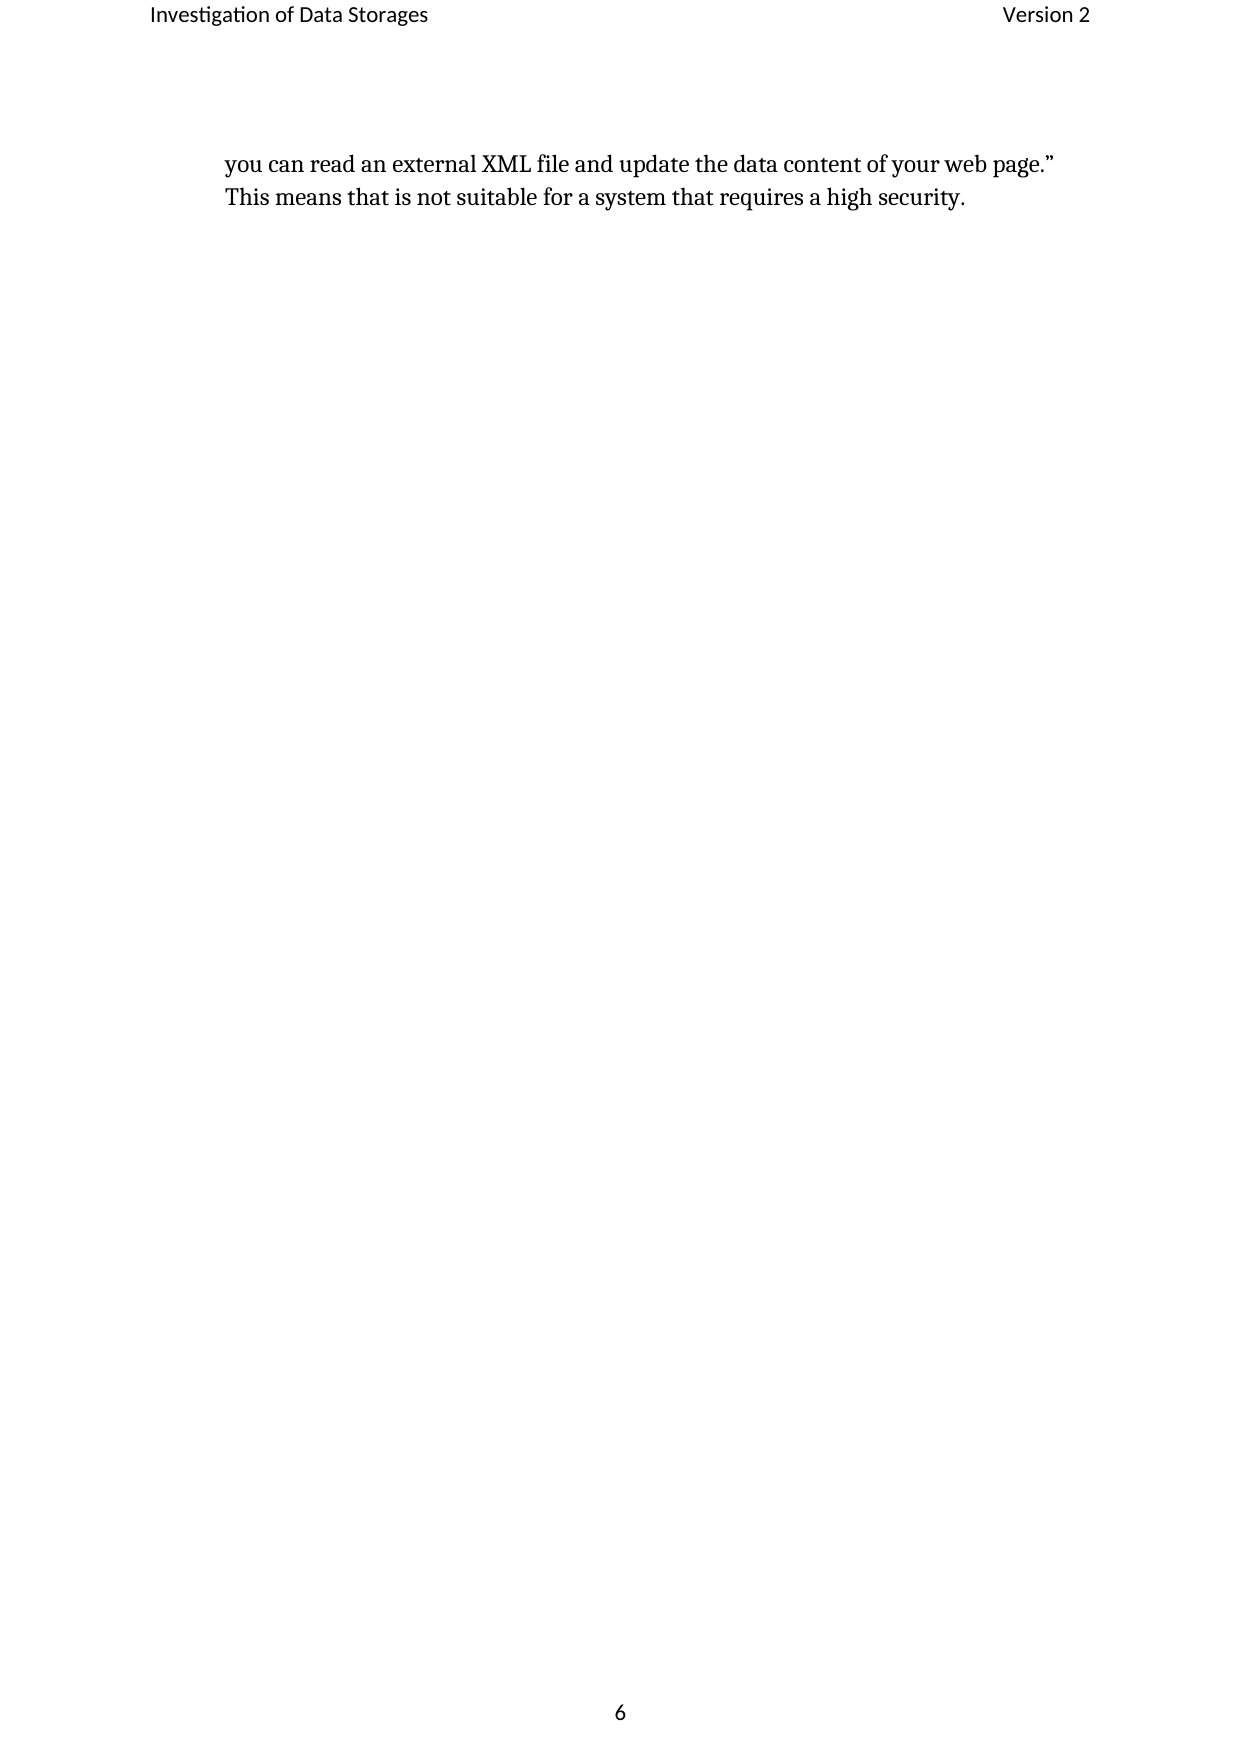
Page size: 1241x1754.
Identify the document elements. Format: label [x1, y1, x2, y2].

list [187, 150, 1090, 212]
